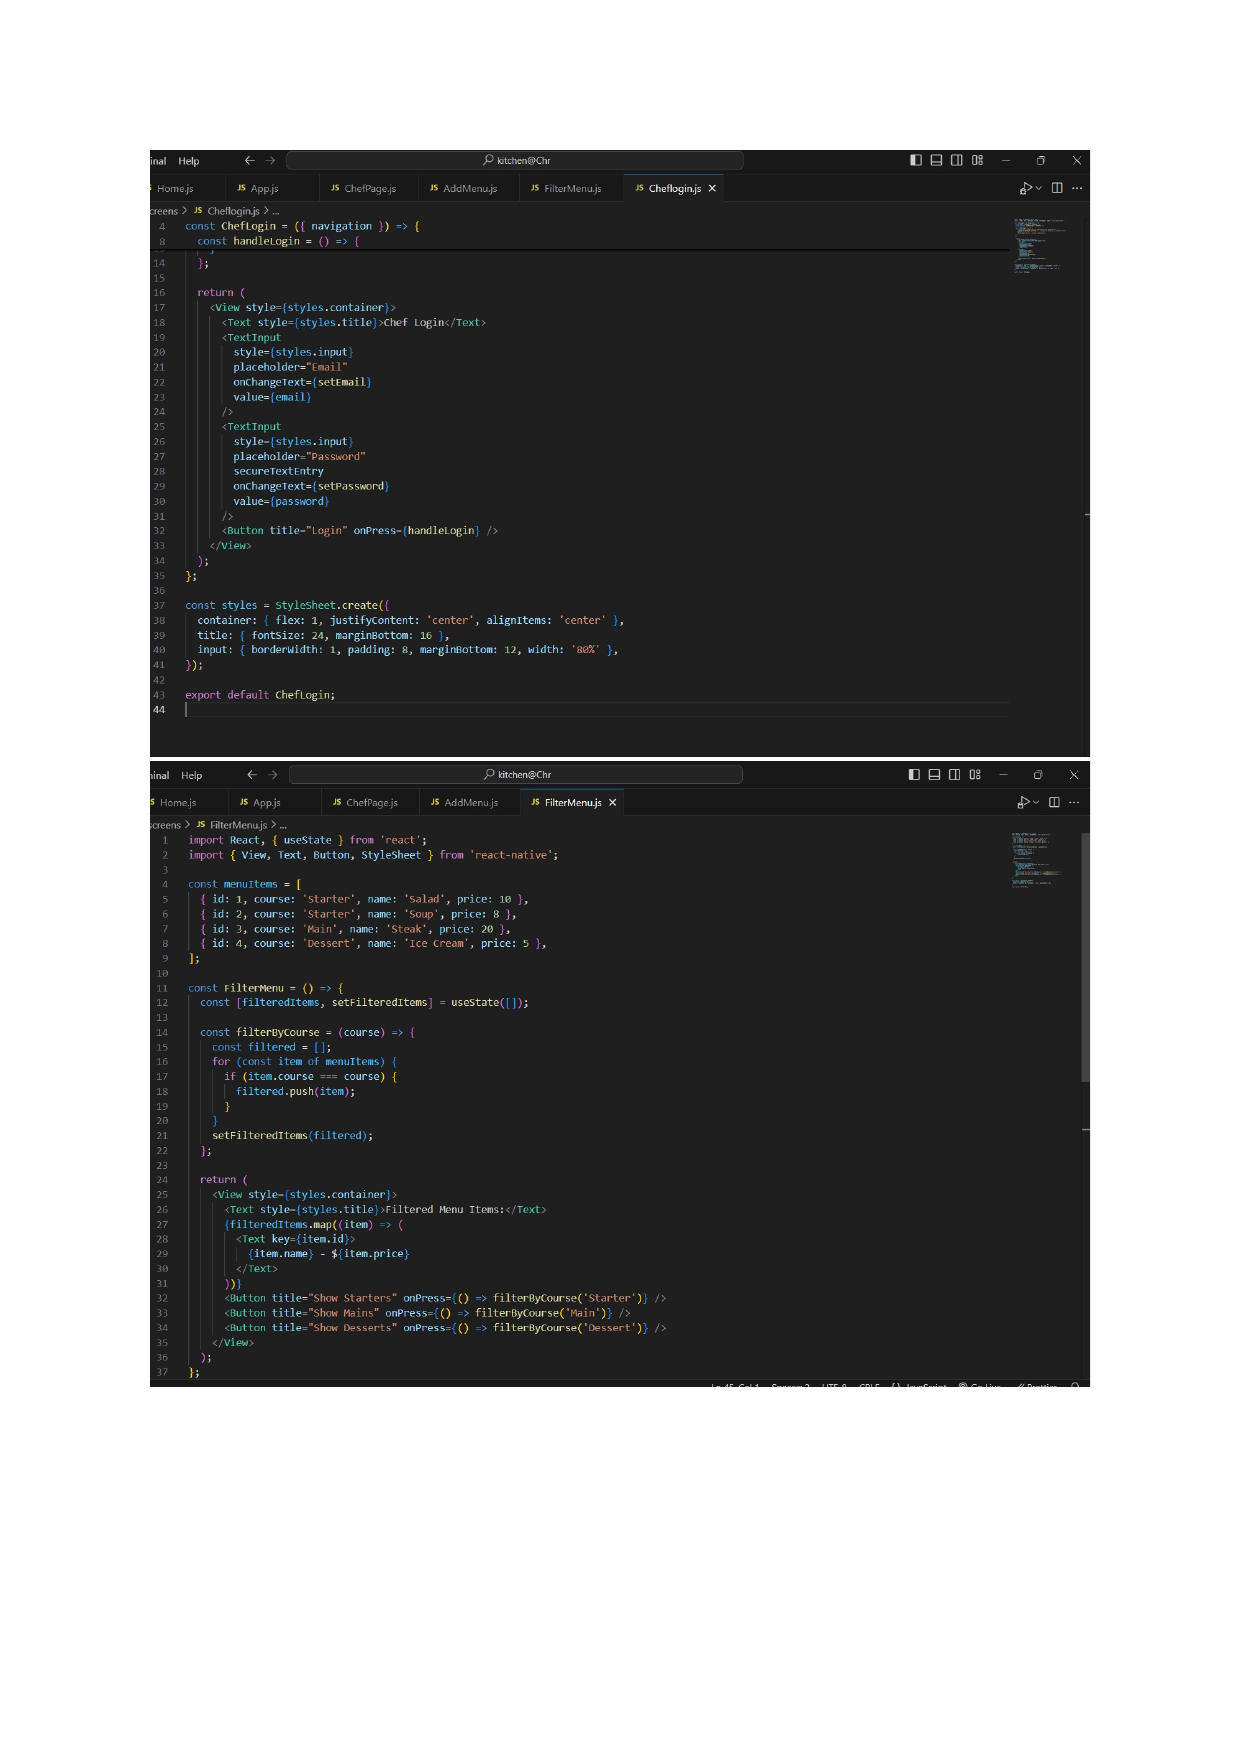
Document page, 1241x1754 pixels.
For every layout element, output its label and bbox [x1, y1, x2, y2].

picture [150, 761, 1091, 1387]
picture [150, 150, 1091, 757]
